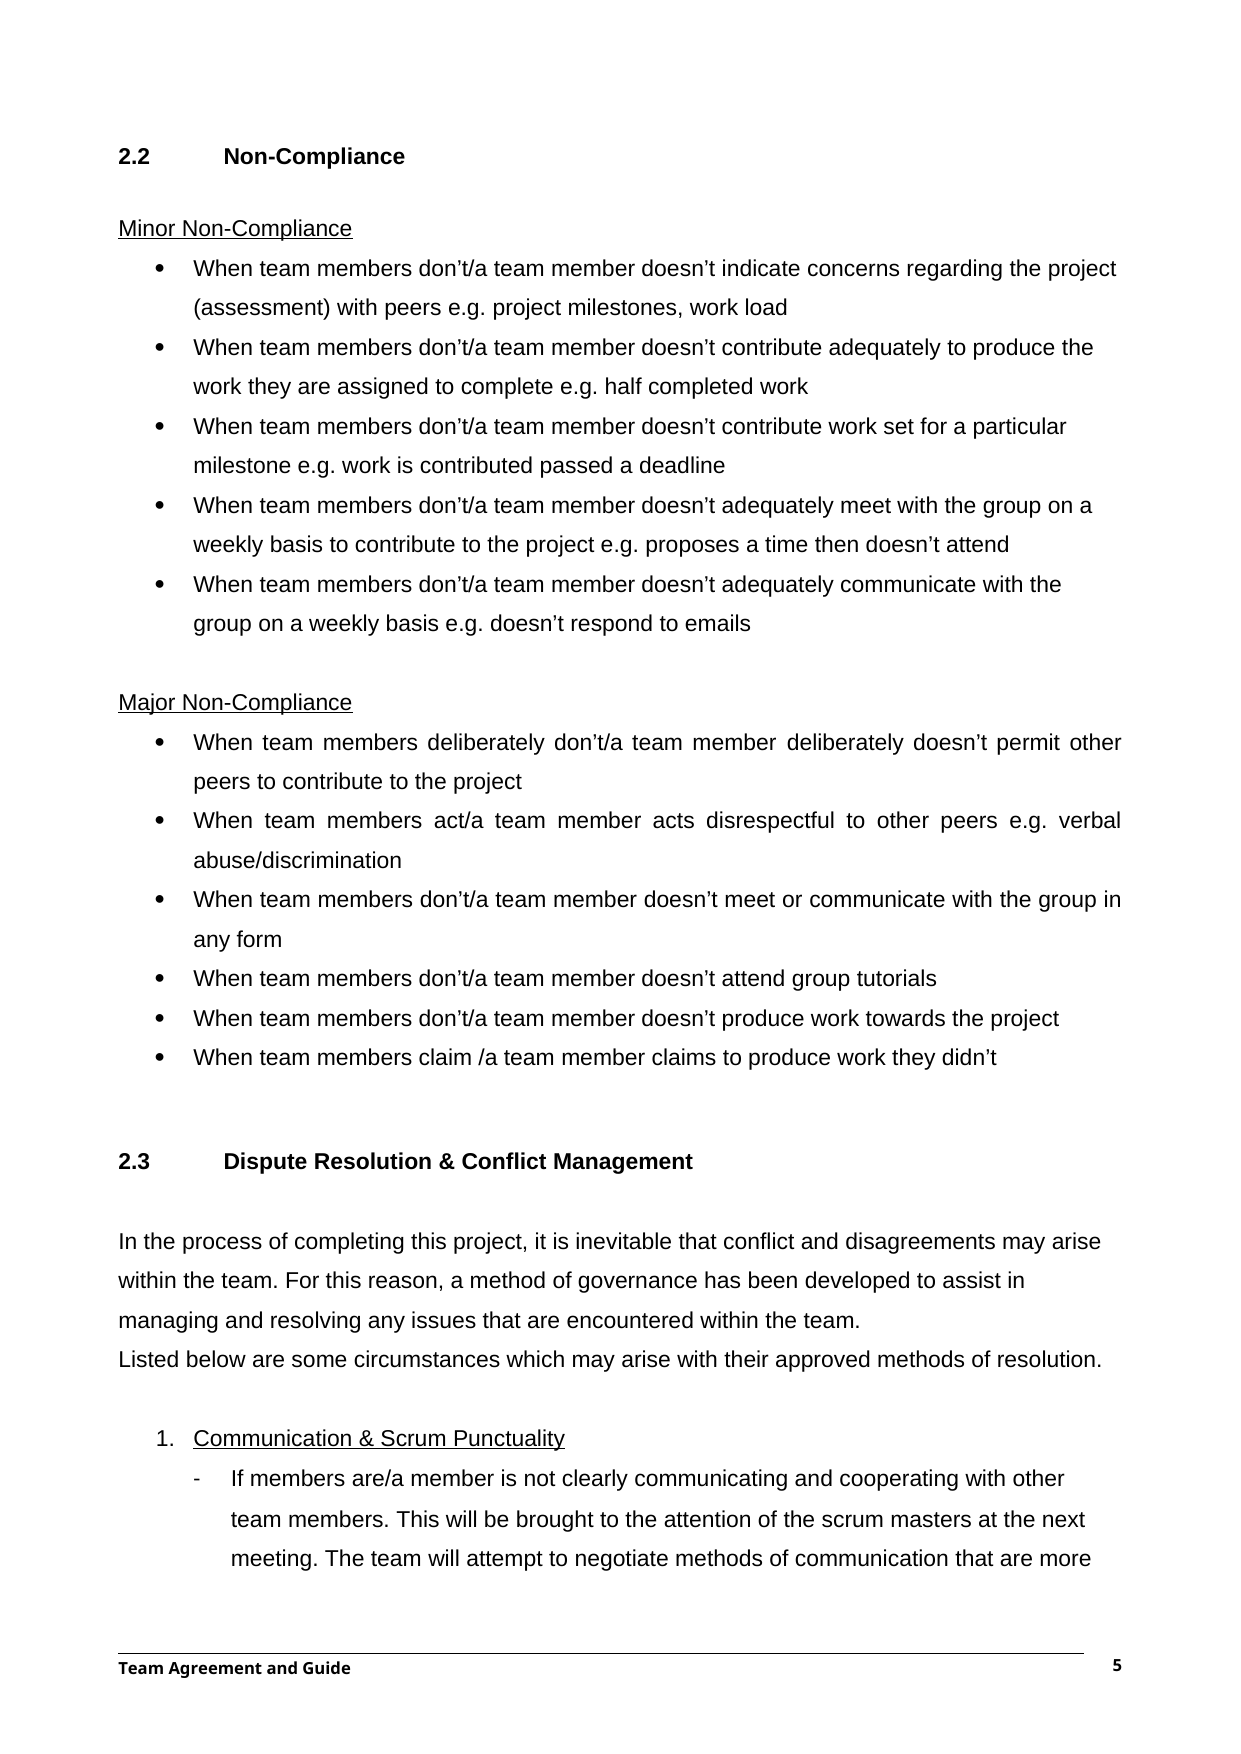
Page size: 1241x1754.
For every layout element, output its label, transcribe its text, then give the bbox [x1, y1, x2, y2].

list When team members don’t/a team member doesn’t adequately communicate with the group on a weekly basis e.g. doesn’t respond to emails [156, 571, 1122, 636]
list When team members don’t/a team member doesn’t indicate concerns regarding the project (assessment) with peers e.g. project milestones, work load [156, 255, 1122, 321]
text In the process of completing this project, it is inevitable that conflict and disagreements may arise within the team. For this reason, a method of governance has been developed to assist in managing and resolving any issues that are encountered within the team. [118, 1228, 1122, 1333]
list When team members claim /a team member claims to produce work they didn’t [156, 1044, 1122, 1071]
list Communication & Scrum Punctuality [156, 1425, 1122, 1451]
list When team members don’t/a team member doesn’t attend group tutorials [156, 965, 1122, 992]
list When team members don’t/a team member doesn’t adequately meet with the group on a weekly basis to contribute to the project e.g. proposes a time then doesn’t attend [156, 492, 1122, 557]
list When team members don’t/a team member doesn’t contribute adequately to produce the work they are assigned to complete e.g. half completed work [156, 334, 1122, 399]
text Listed below are some circumstances which may arise with their approved methods of resolution. [118, 1346, 1122, 1372]
list When team members don’t/a team member doesn’t contribute work set for a particular milestone e.g. work is contributed passed a deadline [156, 413, 1122, 478]
list When team members deliberately don’t/a team member deliberately doesn’t permit other peers to contribute to the project [156, 728, 1122, 794]
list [193, 1464, 1122, 1572]
text Major Non-Compliance [118, 689, 1122, 715]
list When team members act/a team member acts disrespectful to other peers e.g. verbal abuse/discrimination [156, 807, 1122, 873]
list When team members don’t/a team member doesn’t produce work towards the project [156, 1005, 1122, 1031]
text Minor Non-Compliance [118, 215, 1122, 242]
subtitle Dispute Resolution & Conflict Management [118, 1148, 1122, 1174]
list When team members don’t/a team member doesn’t meet or communicate with the group in any form [156, 886, 1122, 952]
subtitle Non-Compliance [118, 143, 1122, 169]
